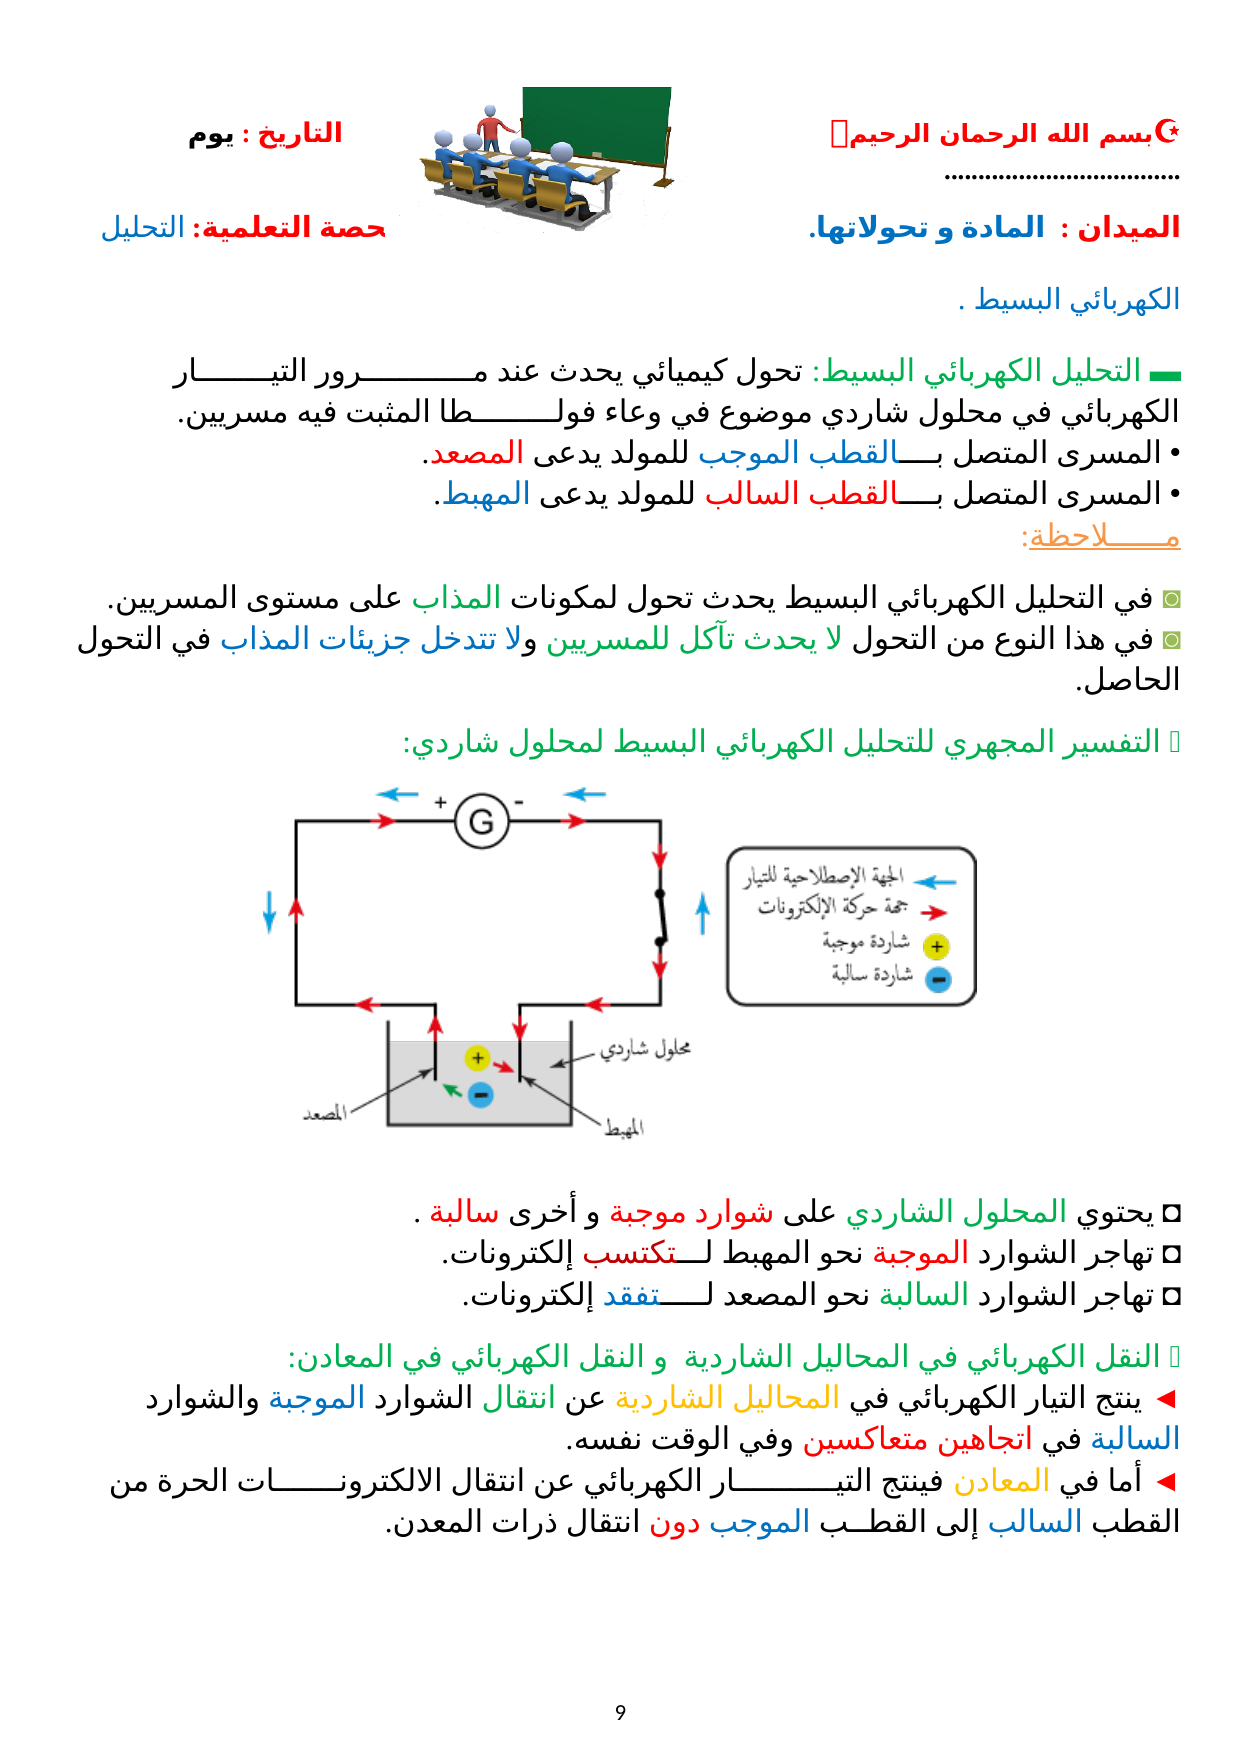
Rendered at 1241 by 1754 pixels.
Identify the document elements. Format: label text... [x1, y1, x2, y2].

text ◘ يحتوي المحلول الشاردي على شوارد موجبة و أخرى سالبة . ◘ تهاجر الشوارد الموجبة نحو المهبط لـــتكتسب إلكترونات. ◘ تهاجر الشوارد السالبة نحو المصعد لـــــتفقد إلكترونات. [59, 1152, 1181, 1312]
text النقل الكهربائي في المحاليل الشاردية و النقل الكهربائي في المعادن: ◄ ينتج التيار الكهربائي في المحاليل الشاردية عن انتقال الشوارد الموجبة والشوارد السالبة في اتجاهين متعاكسين وفي الوقت نفسه. ◄ أما في المعادن فينتج التيـــــــــــار الكهربائي عن انتقال الالكترونـــــــات الحرة من القطب السالب إلى القطــب الموجب دون انتقال ذرات المعدن. [59, 1338, 1181, 1539]
text الميدان : المادة و تحولاتها. الحصة التعلمية: التحليل الكهربائي البسيط . [59, 210, 1181, 316]
text ▬ التحليل الكهربائي البسيط: تحول كيميائي يحدث عند مــــــــــــرور التيــــــــار الكهربائي في محلول شاردي موضوع في وعاء فولـــــــــطا المثبت فيه مسريين. المسرى المتصل بــــالقطب الموجب للمولد يدعى المصعد. المسرى المتصل بــــالقطب السالب للمولد يدعى المهبط. مــــــلاحظة: [59, 352, 1181, 553]
picture [399, 67, 694, 240]
text بسم الله الرحمان الرحيم التاريخ : يوم ................................... [711, 113, 1181, 185]
text بسم الله الرحمان الرحيم التاريخ : يوم ................................... [59, 113, 385, 185]
picture [262, 785, 977, 1148]
text ◙ في التحليل الكهربائي البسيط يحدث تحول لمكونات المذاب على مستوى المسريين. ◙ في هذا النوع من التحول لا يحدث تآكل للمسريين ولا تتدخل جزيئات المذاب في التحول الحاصل. [59, 579, 1181, 697]
text التفسير المجهري للتحليل الكهربائي البسيط لمحلول شاردي: [59, 723, 1181, 759]
